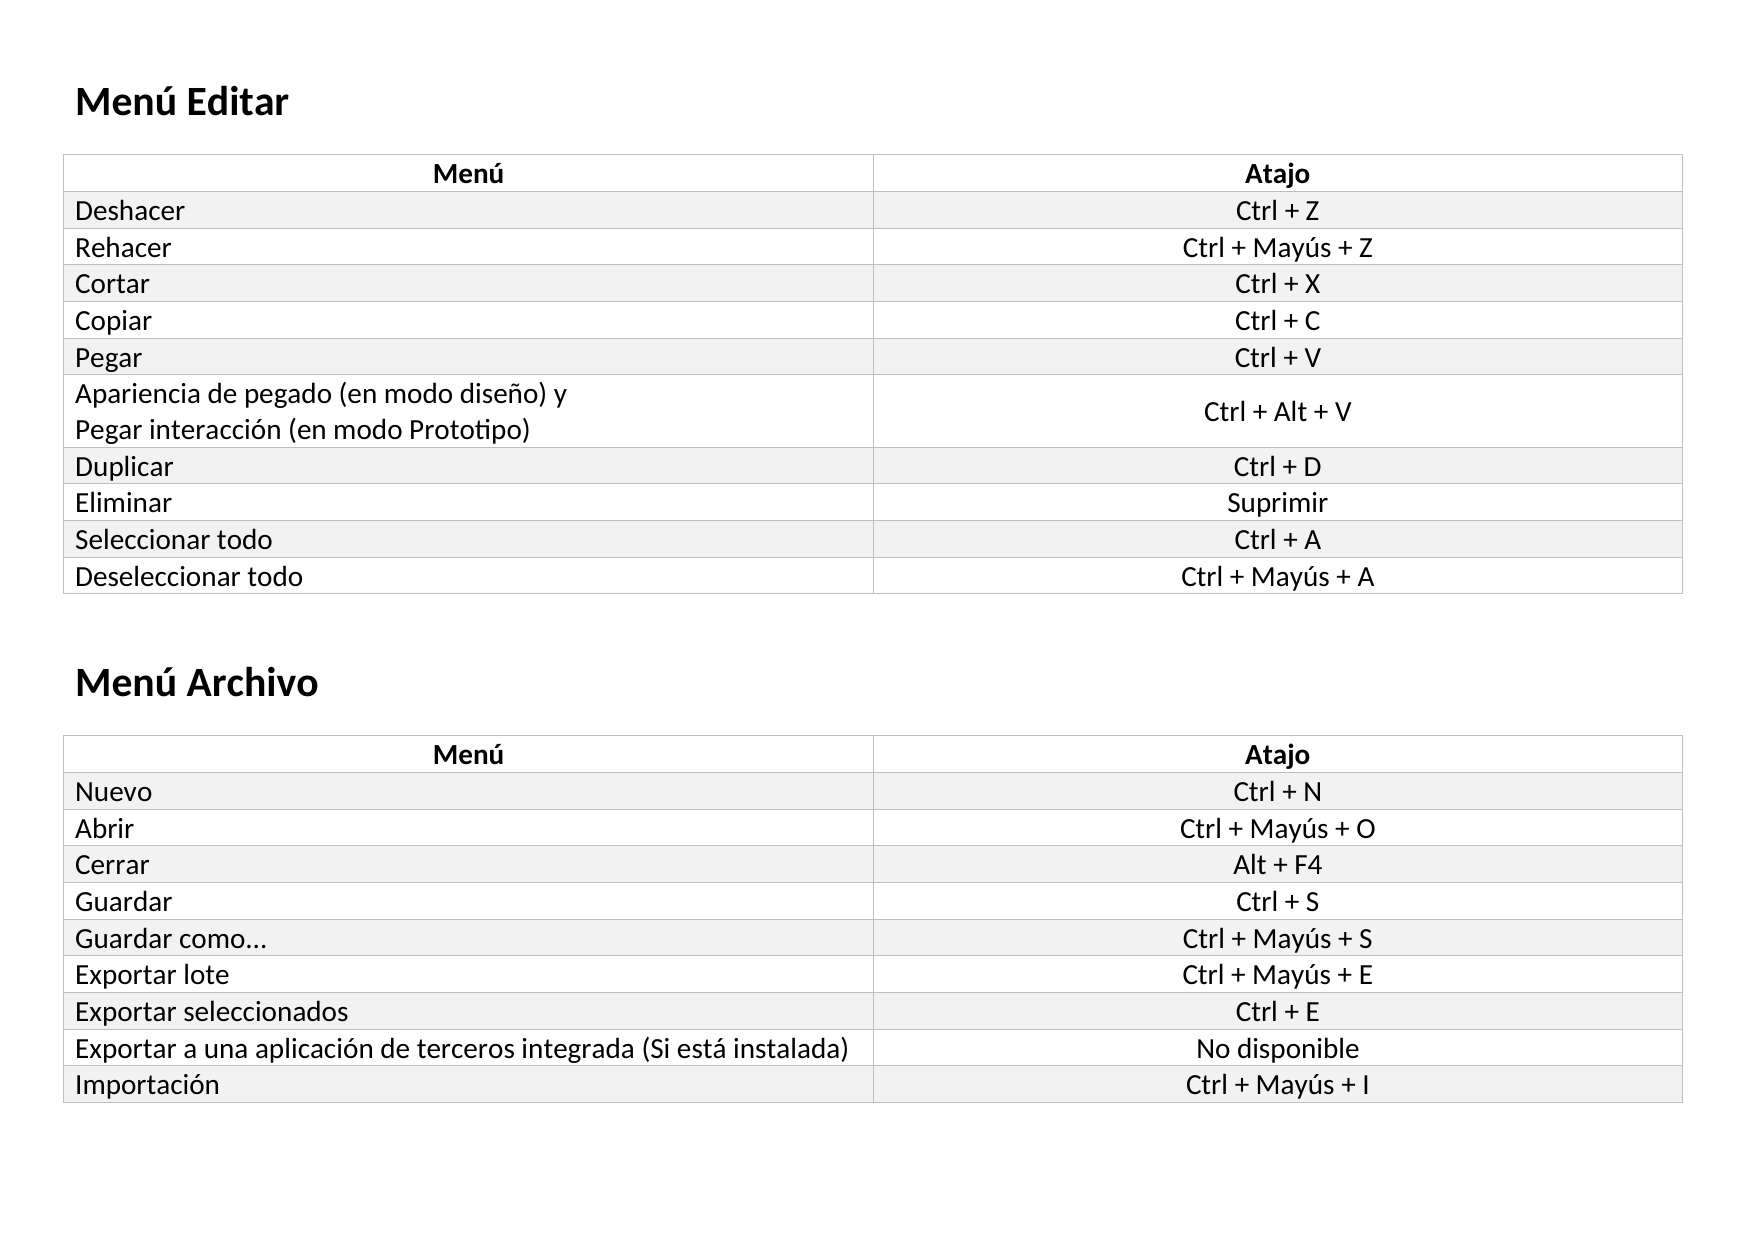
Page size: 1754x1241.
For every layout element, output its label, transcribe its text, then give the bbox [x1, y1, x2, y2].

table_cell Ctrl + Mayús + O [874, 810, 1682, 845]
table_cell Ctrl + C [874, 302, 1682, 338]
table_header Atajo [874, 736, 1682, 772]
table_cell Ctrl + N [874, 773, 1682, 809]
table_header Menú [64, 736, 873, 772]
table_cell Deseleccionar todo [64, 558, 873, 593]
table_cell Ctrl + Mayús + A [874, 558, 1682, 593]
table_cell Ctrl + A [874, 521, 1682, 557]
table_cell Seleccionar todo [64, 521, 873, 557]
table_cell Ctrl + Mayús + Z [874, 229, 1682, 264]
table_cell Eliminar [64, 484, 873, 520]
table_cell Ctrl + Z [874, 192, 1682, 228]
table_header Menú [64, 155, 873, 191]
table_cell Ctrl + S [874, 883, 1682, 919]
table_cell Exportar lote [64, 956, 873, 992]
table_cell Deshacer [64, 192, 873, 228]
table_cell Ctrl + D [874, 448, 1682, 483]
table_cell Suprimir [874, 484, 1682, 520]
table_cell Guardar [64, 883, 873, 919]
table_cell Abrir [64, 810, 873, 845]
table_cell Ctrl + Mayús + I [874, 1066, 1682, 1102]
table_cell Exportar a una aplicación de terceros integrada (Si está instalada) [64, 1030, 873, 1065]
table_cell Ctrl + V [874, 339, 1682, 374]
table_cell Cerrar [64, 846, 873, 882]
table_cell No disponible [874, 1030, 1682, 1065]
table_cell Ctrl + Mayús + S [874, 920, 1682, 955]
table_cell Ctrl + E [874, 993, 1682, 1029]
table_cell Guardar como... [64, 920, 873, 955]
table_cell Cortar [64, 265, 873, 301]
table_cell Rehacer [64, 229, 873, 264]
table_cell Nuevo [64, 773, 873, 809]
table_cell Ctrl + X [874, 265, 1682, 301]
table_cell Ctrl + Mayús + E [874, 956, 1682, 992]
table_cell Exportar seleccionados [64, 993, 873, 1029]
text Menú Editar [75, 75, 1679, 126]
table_cell Apariencia de pegado (en modo diseño) y Pegar interacción (en modo Prototipo) [64, 375, 873, 447]
text Menú Archivo [75, 656, 1679, 707]
table_header Atajo [874, 155, 1682, 191]
table_cell Pegar [64, 339, 873, 374]
table_cell Copiar [64, 302, 873, 338]
table_cell Alt + F4 [874, 846, 1682, 882]
table_cell Duplicar [64, 448, 873, 483]
table_cell Importación [64, 1066, 873, 1102]
table_cell Ctrl + Alt + V [874, 375, 1682, 447]
